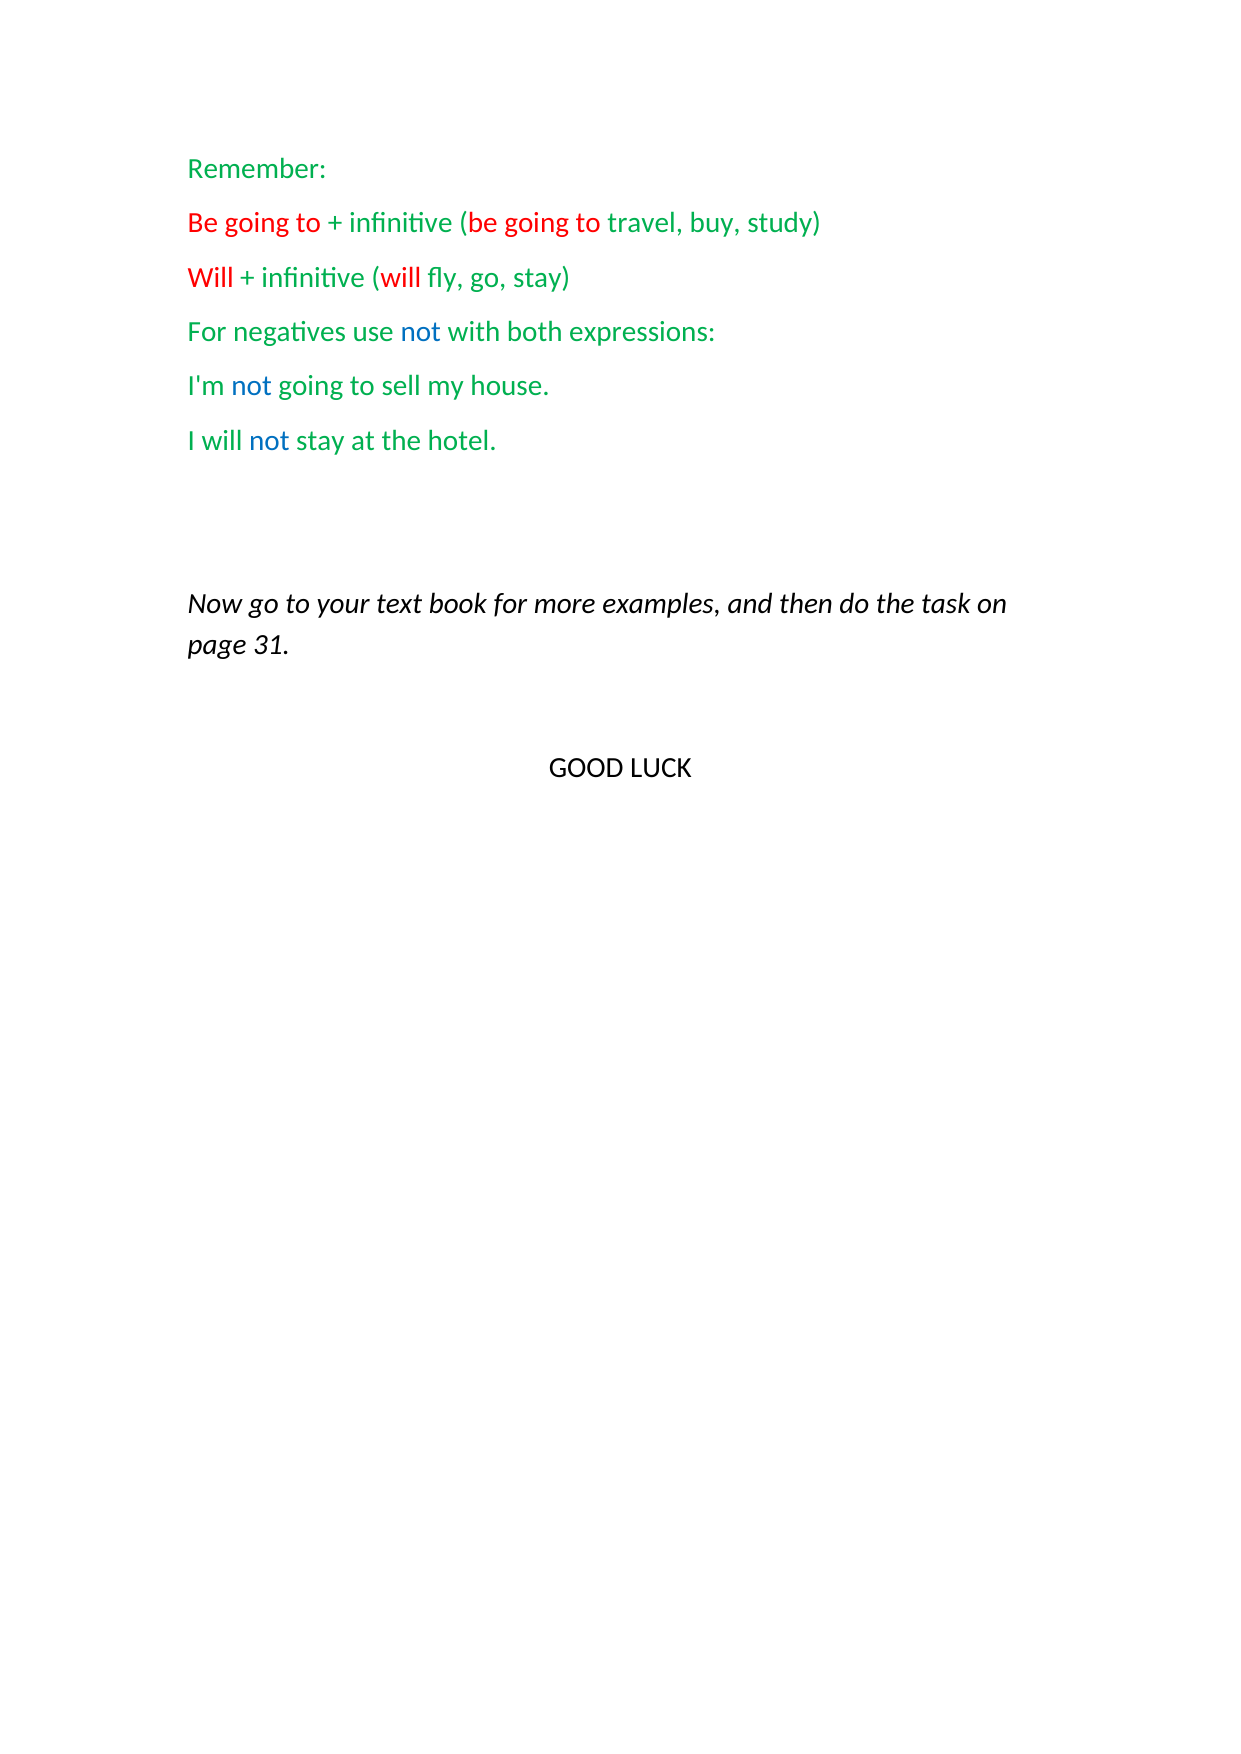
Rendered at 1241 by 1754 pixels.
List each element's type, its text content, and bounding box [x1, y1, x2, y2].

text Remember: [187, 150, 1053, 186]
text GOOD LUCK [187, 749, 1053, 785]
text Now go to your text book for more examples, and then do the task on page 31. [187, 585, 1053, 662]
text Will + infinitive (will fly, go, stay) [187, 259, 1053, 294]
text Be going to + infinitive (be going to travel, buy, study) [187, 204, 1053, 240]
text I'm not going to sell my house. [187, 367, 1053, 403]
text I will not stay at the hotel. [187, 422, 1053, 457]
text For negatives use not with both expressions: [187, 313, 1053, 349]
